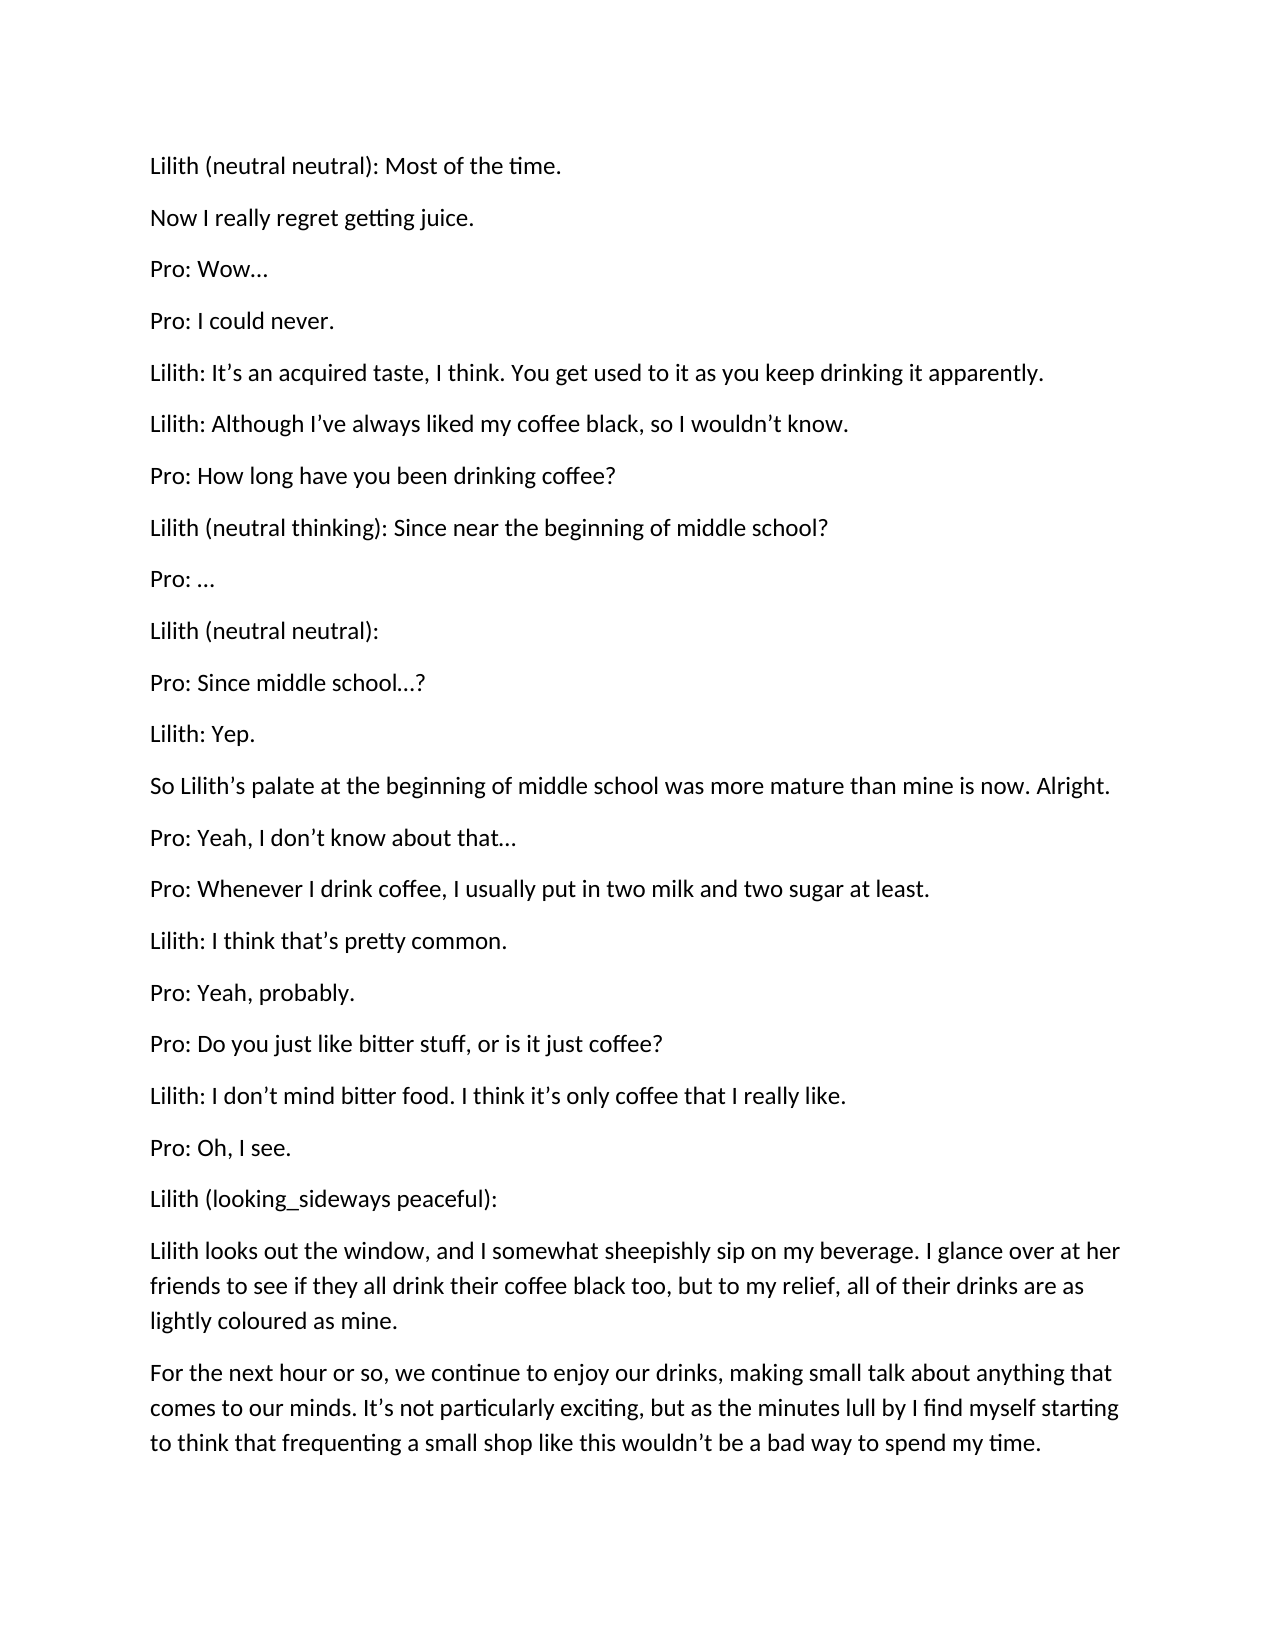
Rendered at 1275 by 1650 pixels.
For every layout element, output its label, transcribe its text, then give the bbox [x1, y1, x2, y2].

text Lilith: Yep. [150, 718, 1125, 749]
text Pro: Do you just like bitter stuff, or is it just coffee? [150, 1028, 1125, 1059]
text Pro: Whenever I drink coffee, I usually put in two milk and two sugar at least. [150, 873, 1125, 904]
text Pro: Since middle school…? [150, 667, 1125, 697]
text So Lilith’s palate at the beginning of middle school was more mature than mine is now. Alright. [150, 770, 1125, 801]
text Pro: … [150, 563, 1125, 594]
text Lilith: I think that’s pretty common. [150, 925, 1125, 956]
text Lilith: I don’t mind bitter food. I think it’s only coffee that I really like. [150, 1080, 1125, 1111]
text Pro: Yeah, I don’t know about that… [150, 822, 1125, 852]
text Lilith (looking_sideways peaceful): [150, 1183, 1125, 1214]
text Pro: Wow… [150, 253, 1125, 284]
text Lilith looks out the window, and I somewhat sheepishly sip on my beverage. I glance over at her friends to see if they all drink their coffee black too, but to my relief, all of their drinks are as lightly coloured as mine. [150, 1235, 1125, 1336]
text Pro: Yeah, probably. [150, 977, 1125, 1007]
text Pro: Oh, I see. [150, 1132, 1125, 1162]
text For the next hour or so, we continue to enjoy our drinks, making small talk about anything that comes to our minds. It’s not particularly exciting, but as the minutes lull by I find myself starting to think that frequenting a small shop like this wouldn’t be a bad way to spend my time. [150, 1357, 1125, 1457]
text Lilith: It’s an acquired taste, I think. You get used to it as you keep drinking it apparently. [150, 357, 1125, 387]
text Lilith (neutral neutral): [150, 615, 1125, 646]
text Lilith: Although I’ve always liked my coffee black, so I wouldn’t know. [150, 408, 1125, 439]
text Now I really regret getting juice. [150, 202, 1125, 232]
text Pro: How long have you been drinking coffee? [150, 460, 1125, 491]
text Pro: I could never. [150, 305, 1125, 336]
text Lilith (neutral thinking): Since near the beginning of middle school? [150, 512, 1125, 542]
text Lilith (neutral neutral): Most of the time. [150, 150, 1125, 181]
